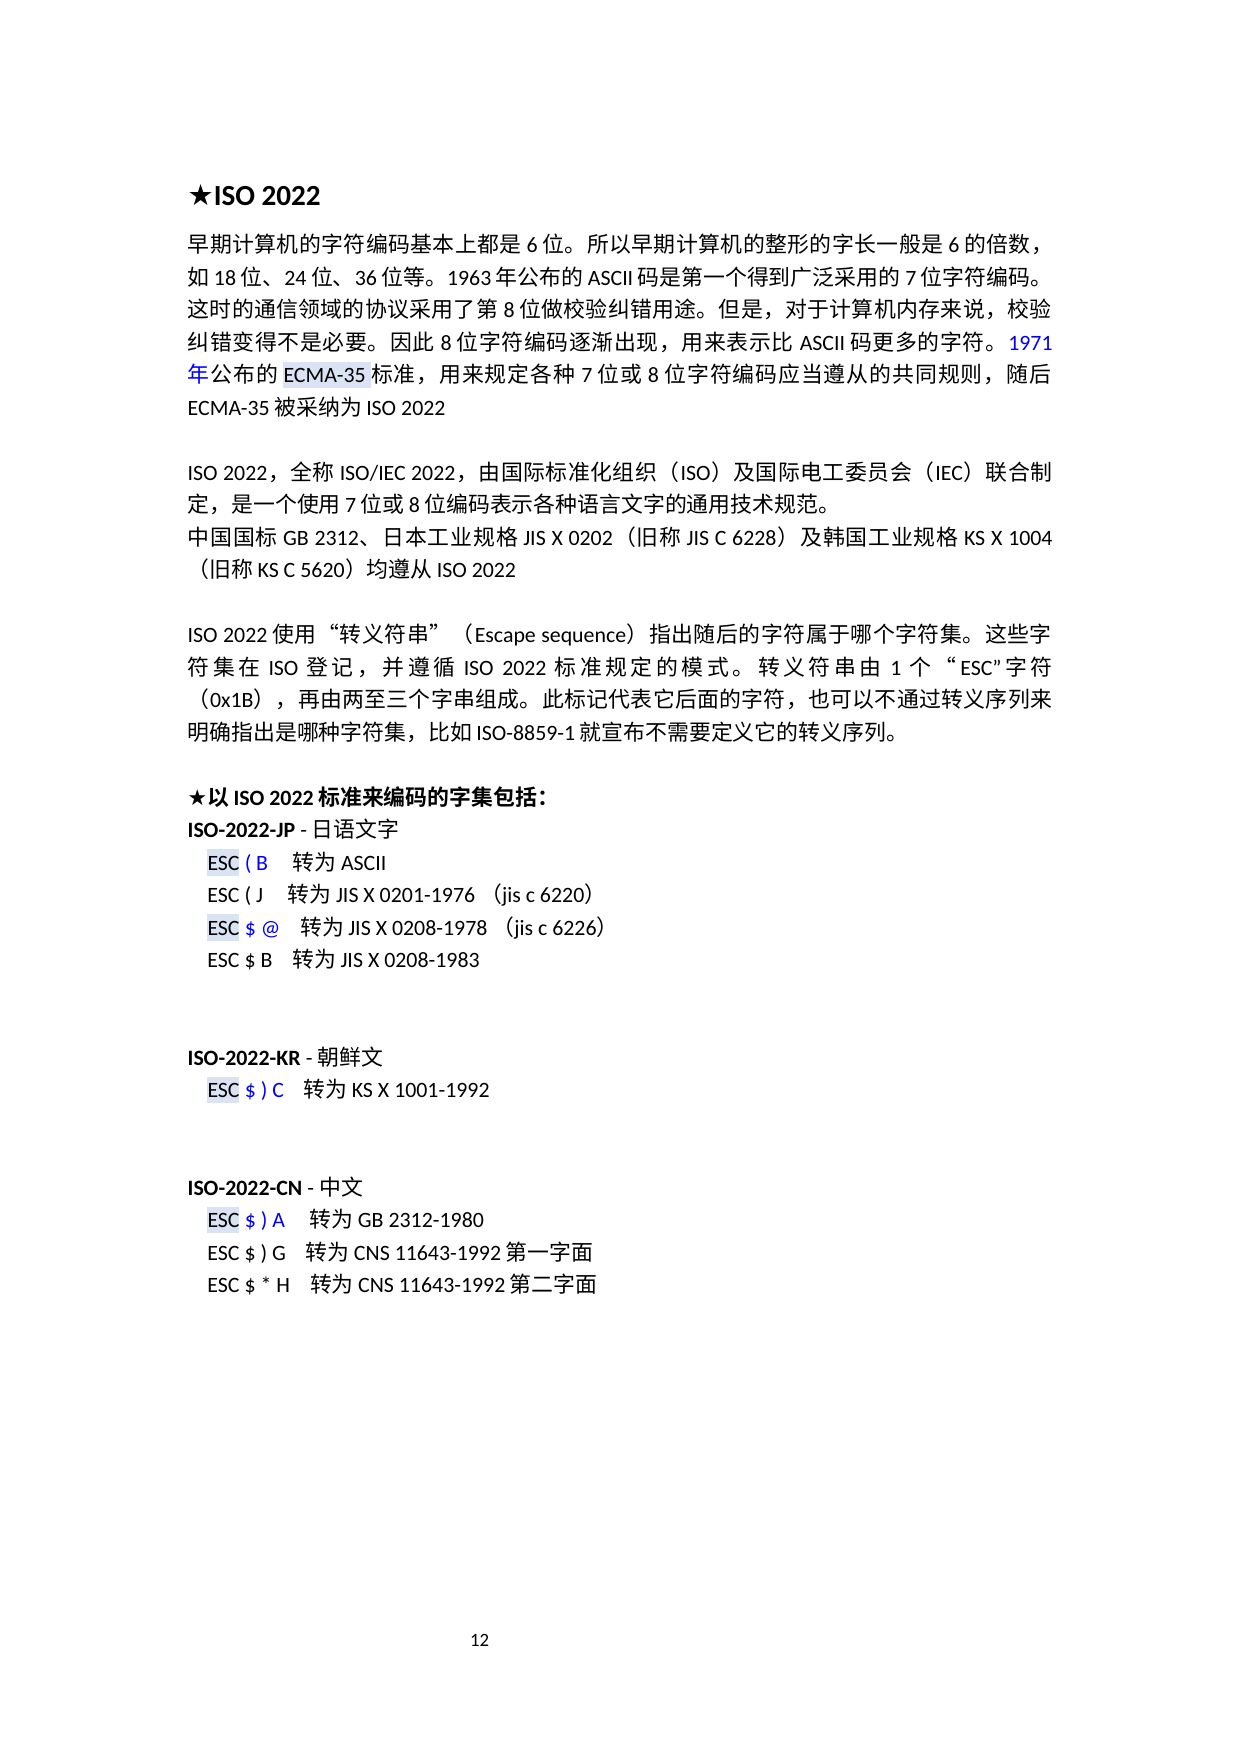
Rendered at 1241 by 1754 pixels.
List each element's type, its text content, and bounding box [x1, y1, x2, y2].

text ESC $ ) G 转为CNS 11643-1992第一字面 [187, 1234, 1053, 1267]
text 中国国标GB 2312、日本工业规格JIS X 0202（旧称JIS C 6228）及韩国工业规格KS X 1004（旧称KS C 5620）均遵从ISO 2022 [187, 519, 1053, 584]
text ISO-2022-KR - 朝鲜文 [187, 1039, 1053, 1072]
text ESC $ ) A 转为GB 2312-1980 [187, 1202, 1053, 1234]
text ISO-2022-CN - 中文 [187, 1169, 1053, 1202]
text 早期计算机的字符编码基本上都是6位。所以早期计算机的整形的字长一般是6的倍数，如18位、24位、36位等。1963年公布的ASCII码是第一个得到广泛采用的7位字符编码。这时的通信领域的协议采用了第8位做校验纠错用途。但是，对于计算机内存来说，校验纠错变得不是必要。因此8位字符编码逐渐出现，用来表示比ASCII码更多的字符。1971年公布的ECMA-35标准，用来规定各种7位或8位字符编码应当遵从的共同规则，随后ECMA-35被采纳为ISO 2022 [187, 227, 1053, 422]
text ISO-2022-JP - 日语文字 [187, 812, 1053, 844]
text ISO 2022，全称ISO/IEC 2022，由国际标准化组织（ISO）及国际电工委员会（IEC）联合制定，是一个使用7位或8位编码表示各种语言文字的通用技术规范。 [187, 454, 1053, 519]
text ★ISO 2022 [187, 162, 1053, 227]
text ★以ISO 2022标准来编码的字集包括： [187, 779, 1053, 812]
text ESC $ ) C 转为KS X 1001-1992 [187, 1072, 1053, 1104]
text ESC $ B 转为JIS X 0208-1983 [187, 942, 1053, 974]
text ESC ( J 转为JIS X 0201-1976 （jis c 6220） [187, 877, 1053, 909]
text ISO 2022使用“转义符串”（Escape sequence）指出随后的字符属于哪个字符集。这些字符集在ISO登记，并遵循ISO 2022标准规定的模式。转义符串由1个“ESC”字符（0x1B），再由两至三个字串组成。此标记代表它后面的字符，也可以不通过转义序列来明确指出是哪种字符集，比如ISO-8859-1就宣布不需要定义它的转义序列。 [187, 617, 1053, 747]
text ESC ( B 转为ASCII [187, 844, 1053, 877]
text ESC $ * H 转为CNS 11643-1992第二字面 [187, 1267, 1053, 1299]
text ESC $ @ 转为JIS X 0208-1978 （jis c 6226） [187, 909, 1053, 942]
